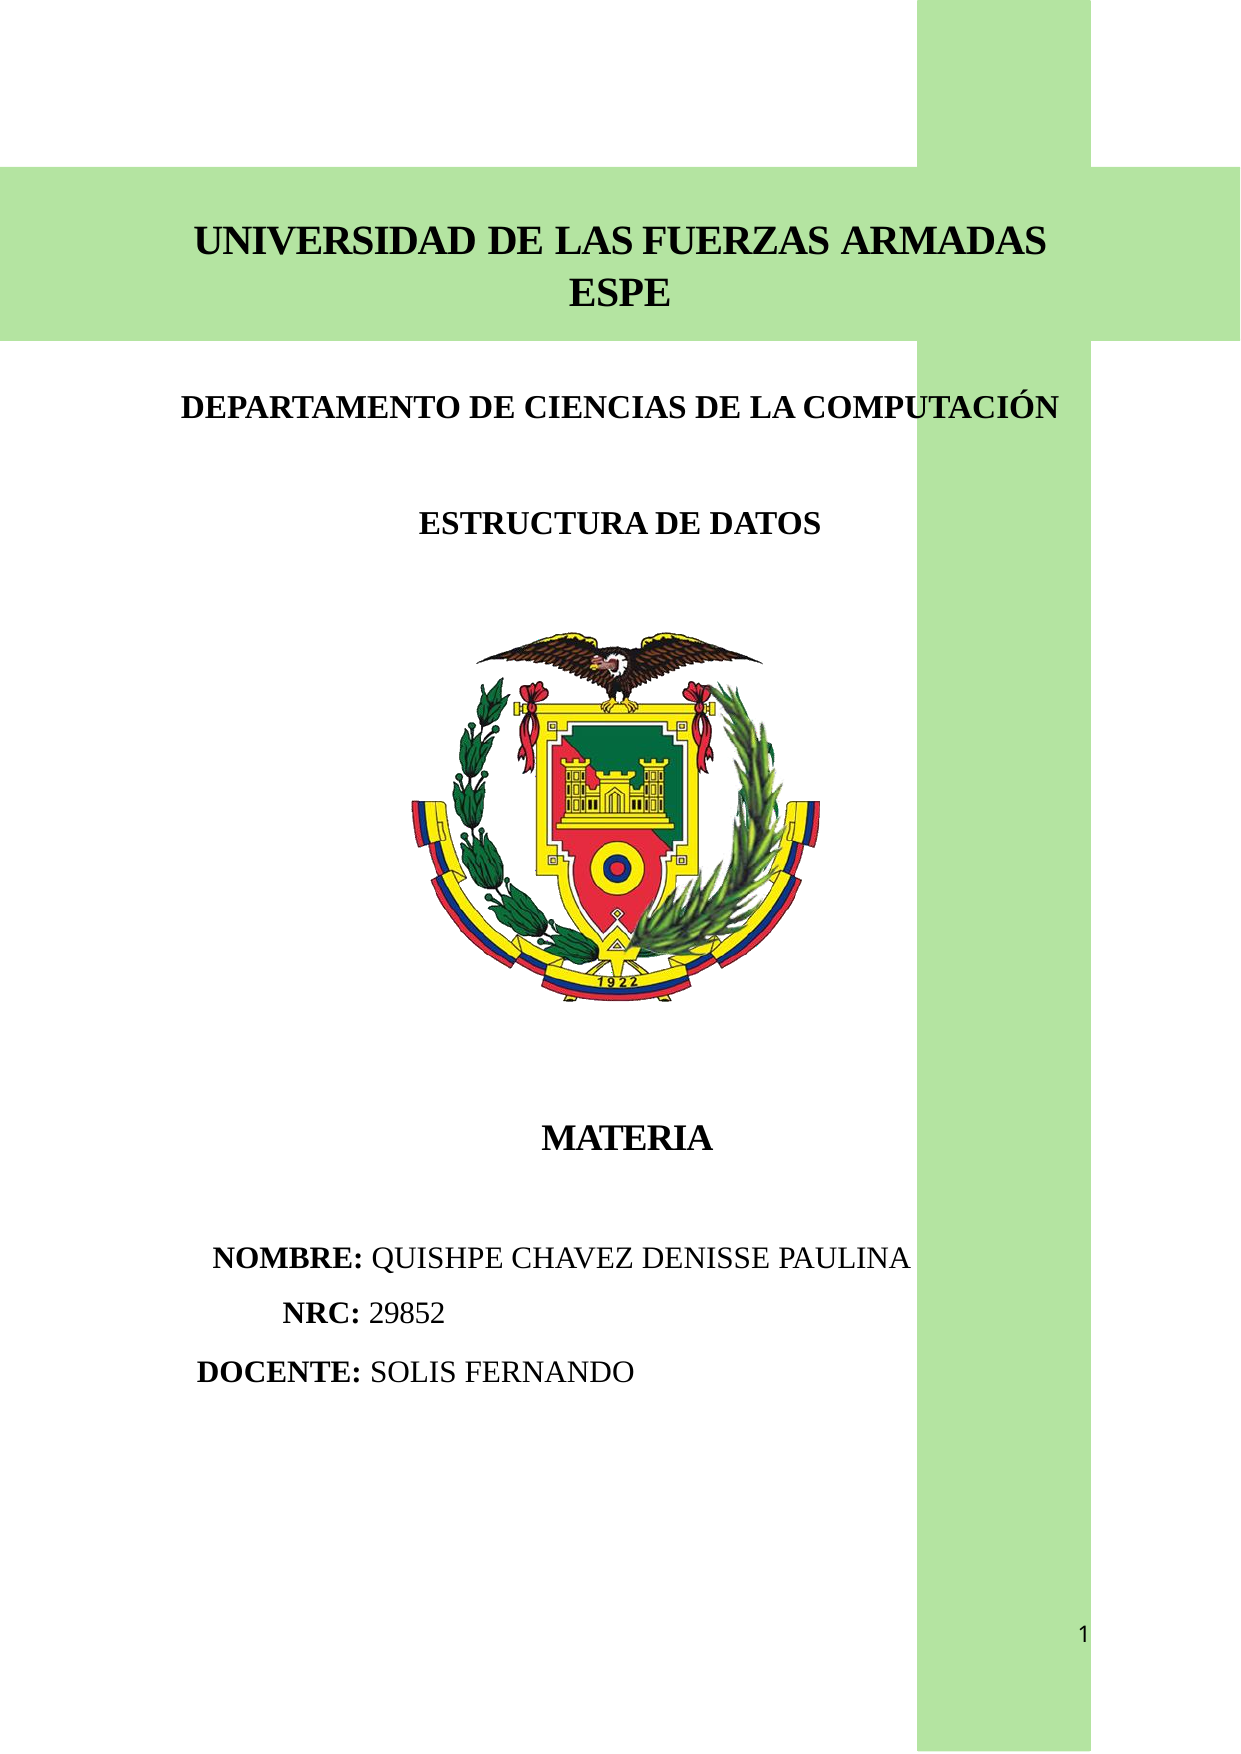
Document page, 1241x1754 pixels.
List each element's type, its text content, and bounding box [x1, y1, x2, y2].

text NOMBRE: QUISHPE CHAVEZ DENISSE PAULINA [150, 1239, 1090, 1275]
text DEPARTAMENTO DE CIENCIAS DE LA COMPUTACIÓN [150, 387, 1090, 425]
picture [411, 632, 820, 1002]
title UNIVERSIDAD DE LAS FUERZAS ARMADAS ESPE [150, 216, 1090, 315]
title MATERIA [167, 1116, 1088, 1159]
text NRC: 29852 [150, 1294, 1090, 1330]
text DOCENTE: SOLIS FERNANDO [150, 1353, 1090, 1389]
text ESTRUCTURA DE DATOS [150, 503, 1090, 541]
